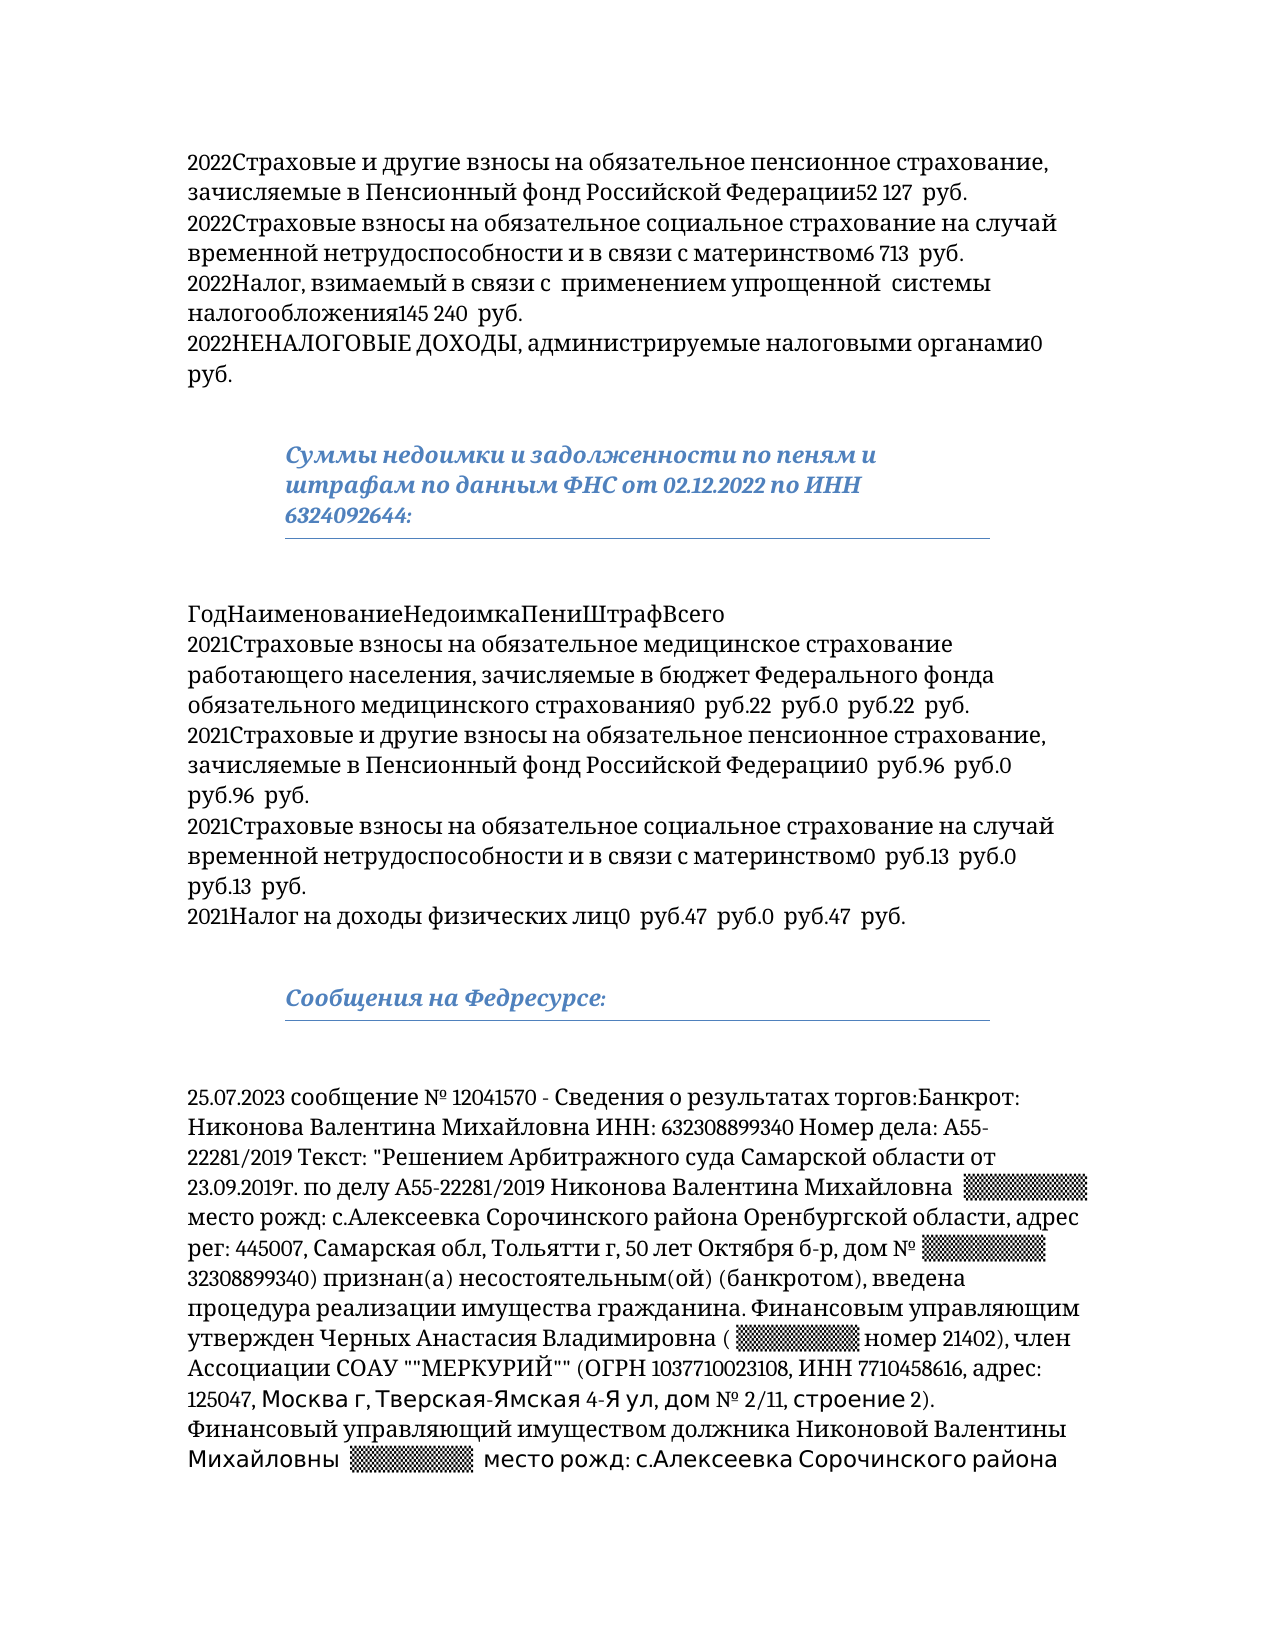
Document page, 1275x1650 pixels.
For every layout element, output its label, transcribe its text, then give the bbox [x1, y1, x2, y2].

text Сообщения на Федресурсе: [285, 985, 990, 1020]
text ГодНаименованиеНедоимкаПениШтрафВсего 2021Страховые взносы на обязательное медицинское страхование работающего населения, зачисляемые в бюджет Федерального фонда обязательного медицинского страхования0 руб.22 руб.0 руб.22 руб. 2021Страховые и другие взносы на обязательное пенсионное страхование, зачисляемые в Пенсионный фонд Российской Федерации0 руб.96 руб.0 руб.96 руб. 2021Страховые взносы на обязательное социальное страхование на случай временной нетрудоспособности и в связи с материнством0 руб.13 руб.0 руб.13 руб. 2021Налог на доходы физических лиц0 руб.47 руб.0 руб.47 руб. [187, 572, 1087, 961]
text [187, 1054, 1087, 1473]
text Суммы недоимки и задолженности по пеням и штрафам по данным ФНС от 02.12.2022 по ИНН 6324092644: [285, 443, 990, 538]
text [187, 150, 1087, 418]
